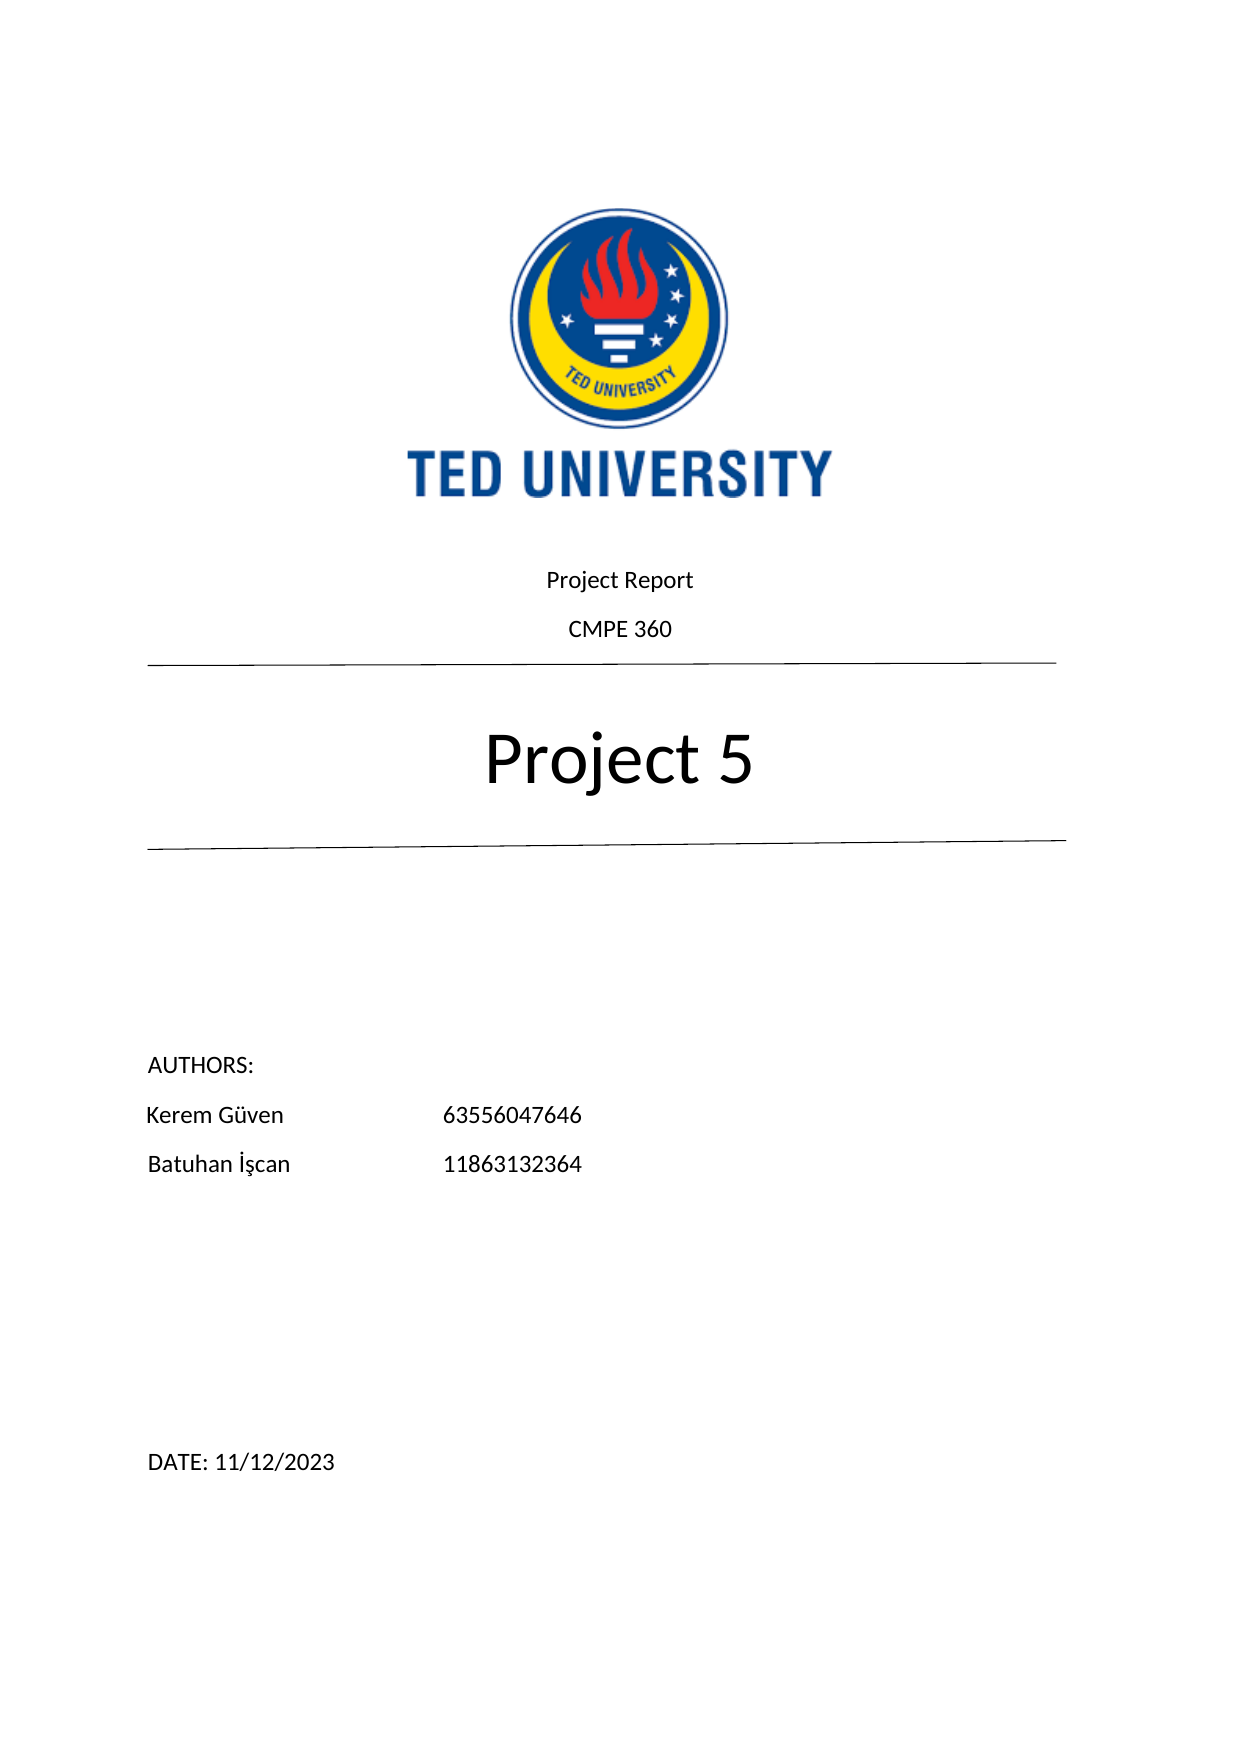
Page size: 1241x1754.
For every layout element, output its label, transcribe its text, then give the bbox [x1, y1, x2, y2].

text Batuhan İşcan 11863132364 [148, 1148, 1093, 1179]
picture [407, 208, 833, 498]
text AUTHORS: [148, 1049, 1093, 1080]
text Project 5 [148, 711, 1093, 802]
text DATE: 11/12/2023 [148, 1446, 1093, 1476]
text CMPE 360 [148, 613, 1093, 644]
text Kerem Güven 63556047646 [146, 1099, 1093, 1129]
text Project Report [148, 564, 1093, 594]
